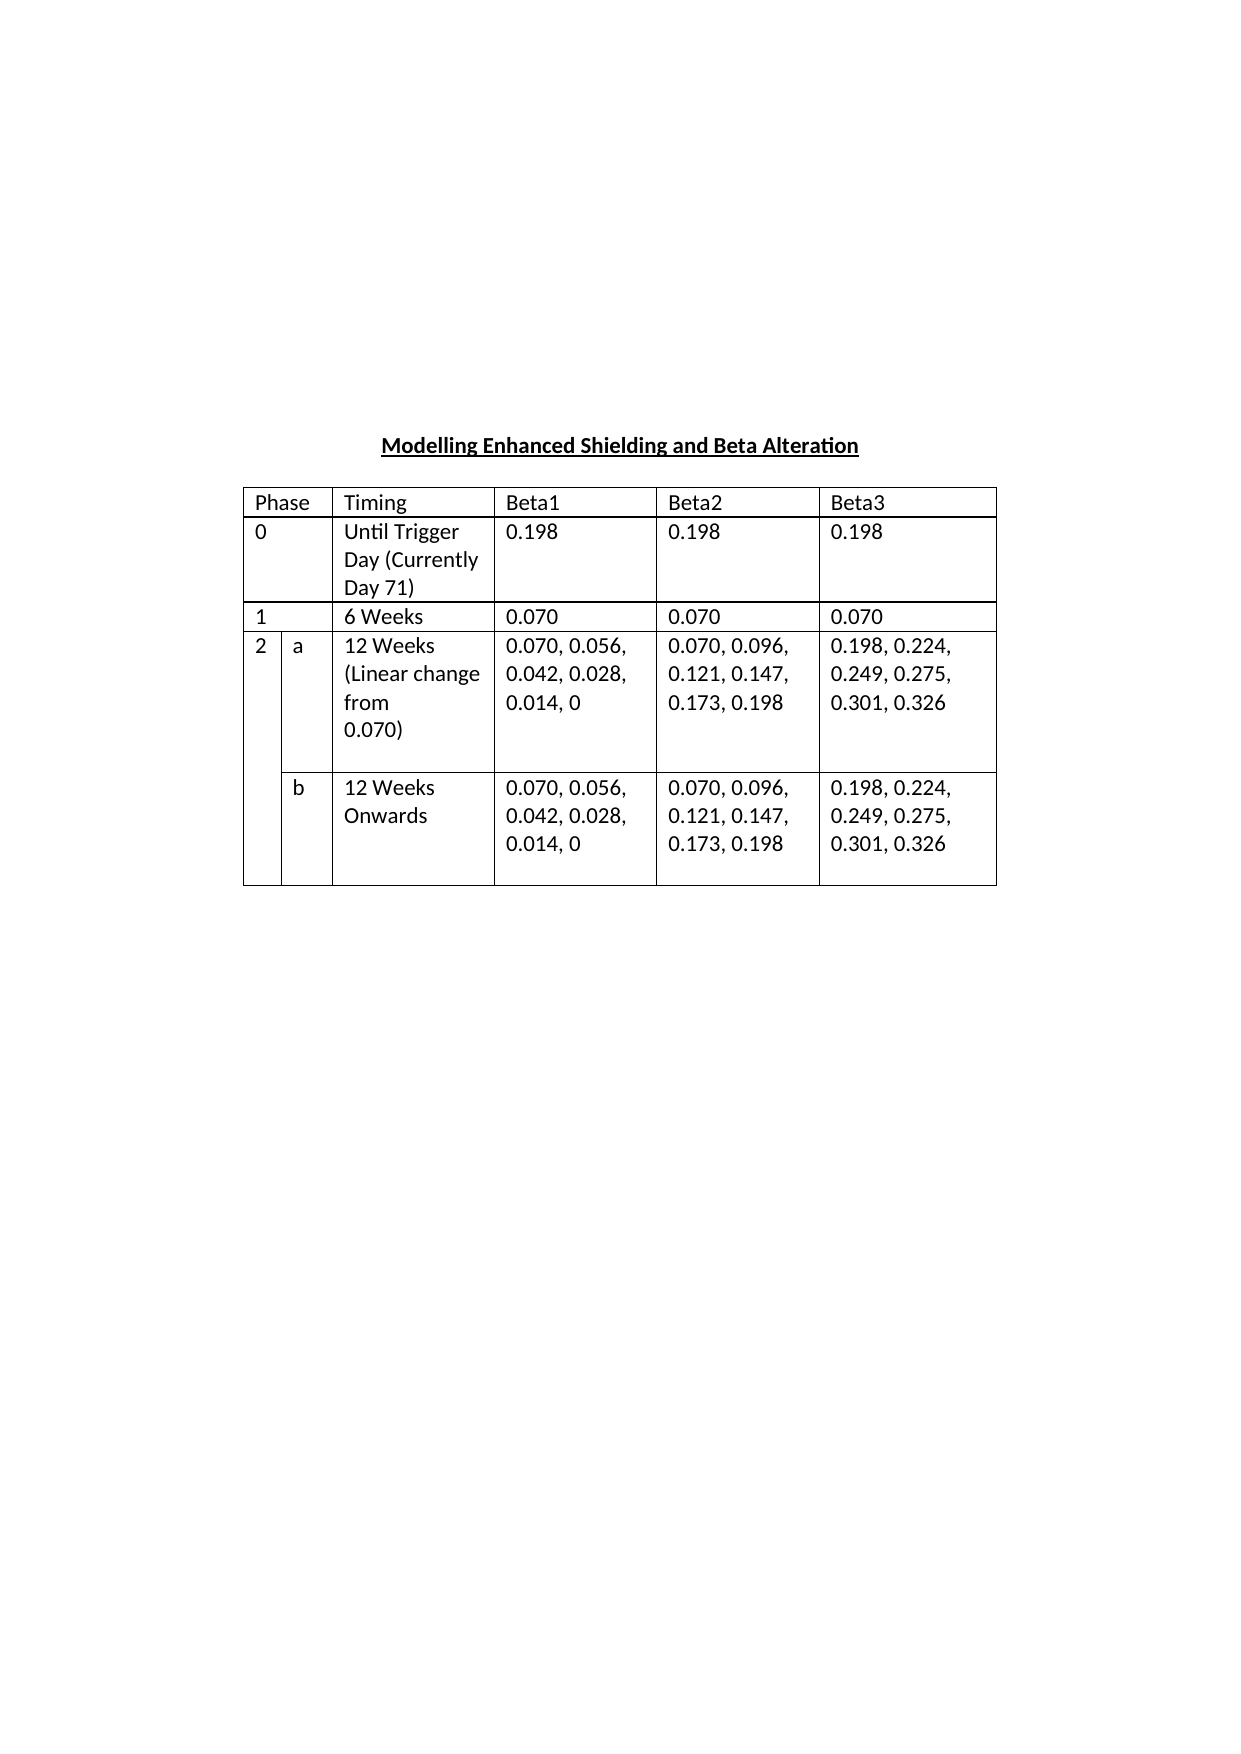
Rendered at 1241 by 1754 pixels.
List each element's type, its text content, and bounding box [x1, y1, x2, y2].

table_cell 0 [244, 518, 332, 601]
table_header Timing [333, 488, 494, 516]
text Modelling Enhanced Shielding and Beta Alteration [150, 431, 1090, 459]
table_cell 12 Weeks Onwards [333, 773, 494, 885]
table_header Beta2 [657, 488, 819, 516]
table_cell 1 [244, 603, 332, 631]
table_cell 0.070 [495, 603, 656, 631]
table_cell b [282, 773, 332, 885]
table_cell 0.070, 0.096, 0.121, 0.147, 0.173, 0.198 [657, 632, 819, 772]
table_cell a [282, 632, 332, 772]
table_cell 6 Weeks [333, 603, 494, 631]
table_cell Until Trigger Day (Currently Day 71) [333, 518, 494, 601]
table_cell 0.070 [820, 603, 996, 631]
table_header Beta1 [495, 488, 656, 516]
table_cell 0.070, 0.056, 0.042, 0.028, 0.014, 0 [495, 773, 656, 885]
table_cell 0.198 [657, 518, 819, 601]
table_cell 0.070, 0.056, 0.042, 0.028, 0.014, 0 [495, 632, 656, 772]
table_header Beta3 [820, 488, 996, 516]
table_cell 0.198, 0.224, 0.249, 0.275, 0.301, 0.326 [820, 773, 996, 885]
table_header Phase [244, 488, 332, 516]
table_cell 2 [244, 632, 281, 885]
table_cell 0.198 [495, 518, 656, 601]
table_cell 0.070, 0.096, 0.121, 0.147, 0.173, 0.198 [657, 773, 819, 885]
table_cell 0.198, 0.224, 0.249, 0.275, 0.301, 0.326 [820, 632, 996, 772]
table_cell 12 Weeks (Linear change from 0.070) [333, 632, 494, 772]
table_cell 0.070 [657, 603, 819, 631]
table_cell 0.198 [820, 518, 996, 601]
